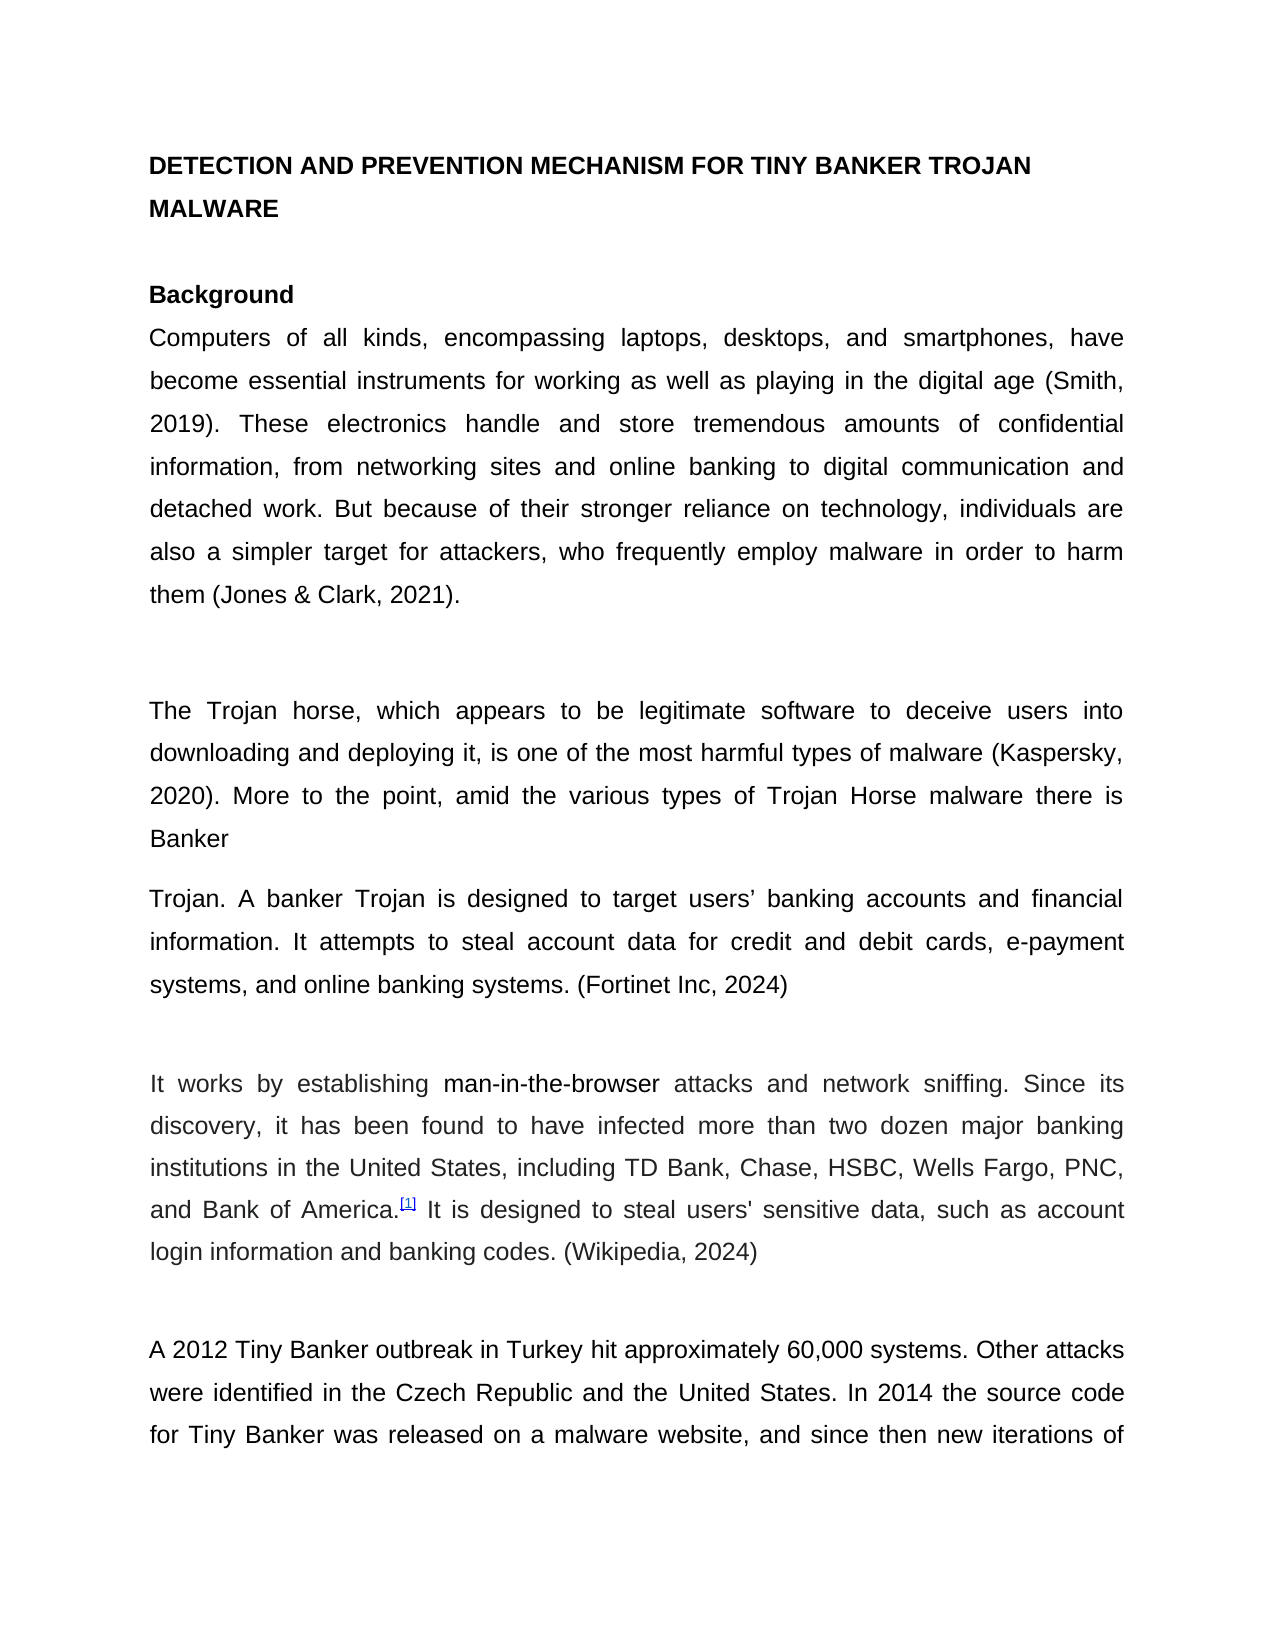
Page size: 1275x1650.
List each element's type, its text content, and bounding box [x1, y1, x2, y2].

text MALWARE [148, 194, 1126, 222]
text Background [148, 280, 1126, 308]
text It works by establishing man-in-the-browser attacks and network sniffing. Since its discovery, it has been found to have infected more than two dozen major banking institutions in the United States, including TD Bank, Chase, HSBC, Wells Fargo, PNC, and Bank of America.[1] It is designed to steal users' sensitive data, such as account login information and banking codes. (Wikipedia, 2024) [150, 1069, 1126, 1265]
text Trojan. A banker Trojan is designed to target users’ banking accounts and financial information. It attempts to steal account data for credit and debit cards, e-payment systems, and online banking systems. (Fortinet Inc, 2024) [148, 884, 1126, 999]
text DETECTION AND PREVENTION MECHANISM FOR TINY BANKER TROJAN [148, 151, 1126, 179]
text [148, 1335, 1126, 1449]
text The Trojan horse, which appears to be legitimate software to deceive users into downloading and deploying it, is one of the most harmful types of malware (Kaspersky, 2020). More to the point, amid the various types of Trojan Horse malware there is Banker [148, 696, 1126, 853]
text Computers of all kinds, encompassing laptops, desktops, and smartphones, have become essential instruments for working as well as playing in the digital age (Smith, 2019). These electronics handle and store tremendous amounts of confidential information, from networking sites and online banking to digital communication and detached work. But because of their stronger reliance on technology, individuals are also a simpler target for attackers, who frequently employ malware in order to harm them (Jones & Clark, 2021). [148, 323, 1126, 609]
